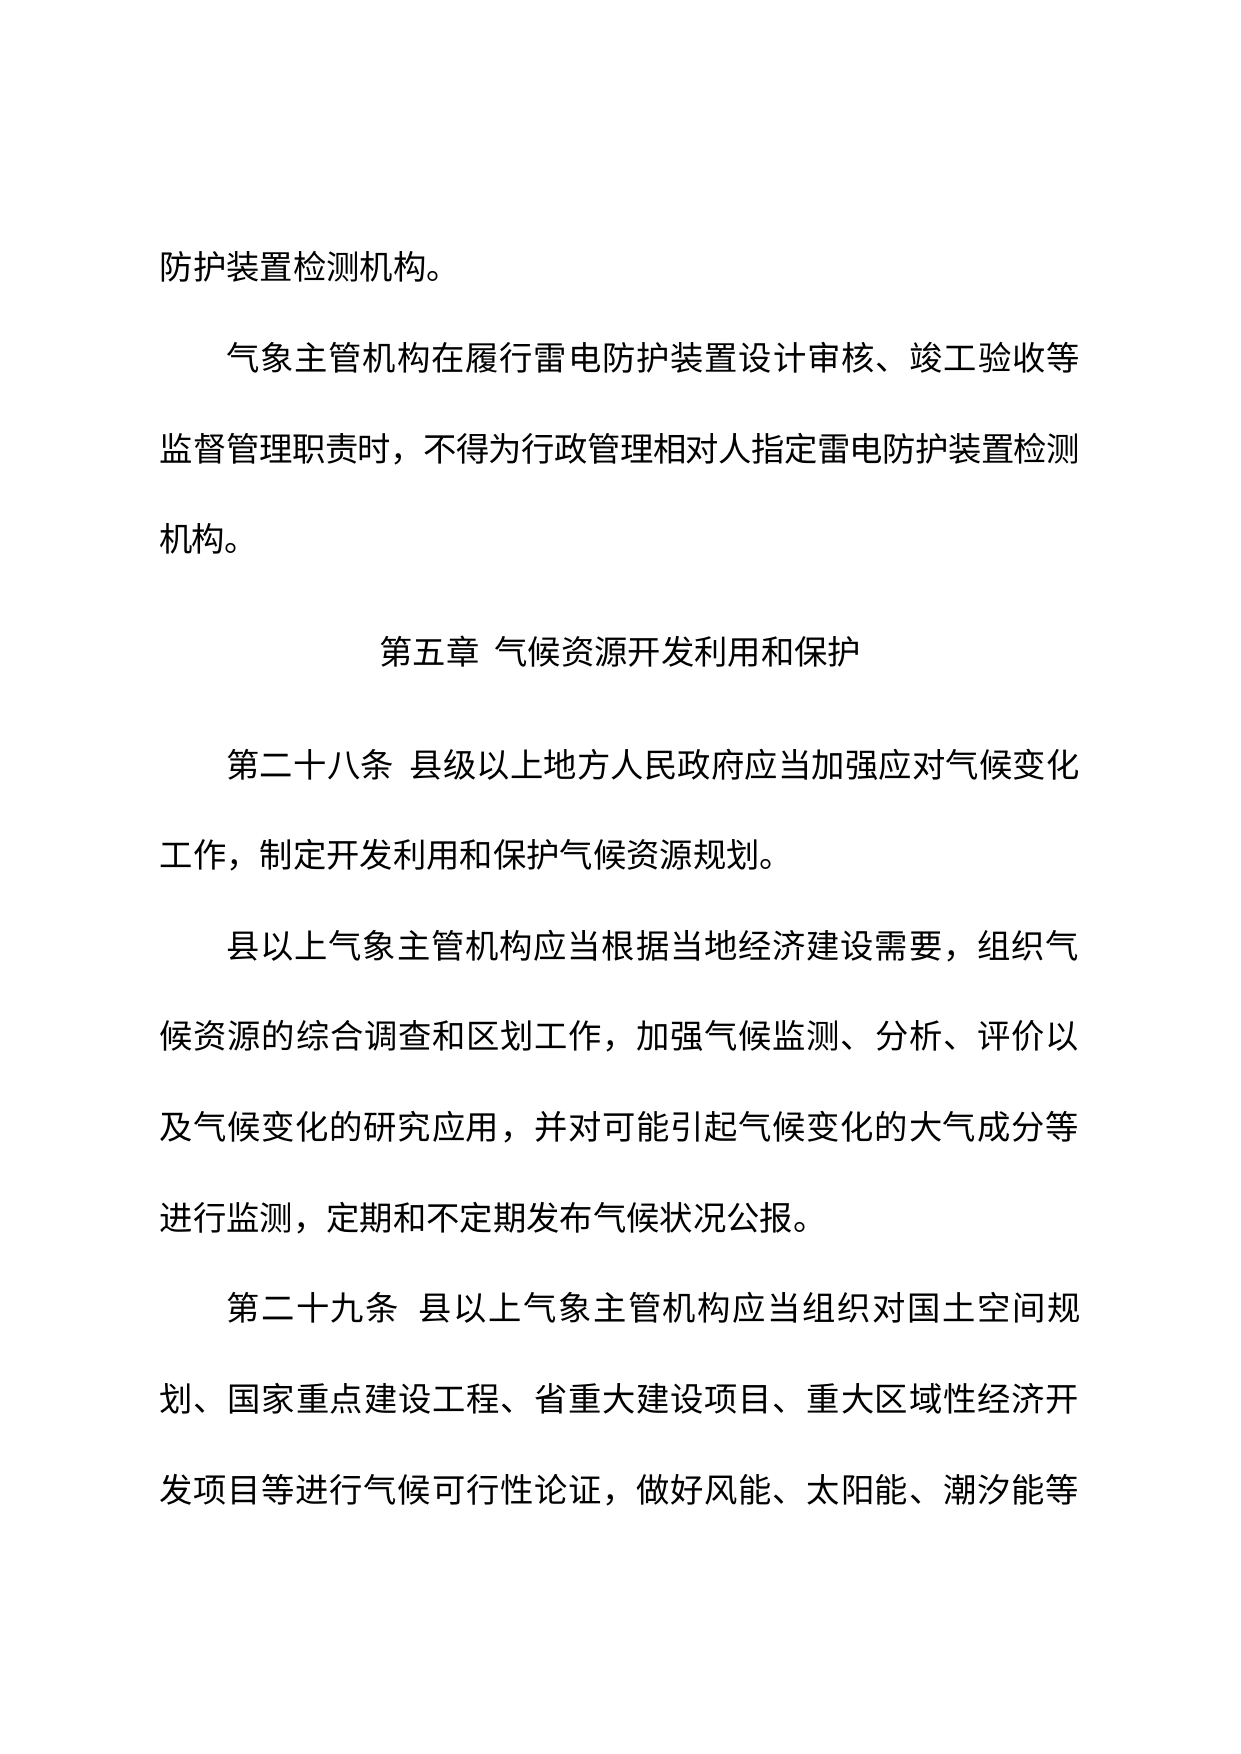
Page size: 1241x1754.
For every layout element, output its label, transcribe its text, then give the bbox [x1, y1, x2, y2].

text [159, 1261, 1081, 1533]
text 气象主管机构在履行雷电防护装置设计审核、竣工验收等监督管理职责时，不得为行政管理相对人指定雷电防护装置检测机构。 [159, 311, 1081, 582]
text 县以上气象主管机构应当根据当地经济建设需要，组织气候资源的综合调查和区划工作，加强气候监测、分析、评价以及气候变化的研究应用，并对可能引起气候变化的大气成分等进行监测，定期和不定期发布气候状况公报。 [159, 898, 1081, 1261]
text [159, 220, 1081, 311]
subtitle 第五章 气候资源开发利用和保护 [159, 604, 1081, 695]
text 第二十八条 县级以上地方人民政府应当加强应对气候变化工作，制定开发利用和保护气候资源规划。 [159, 717, 1081, 898]
